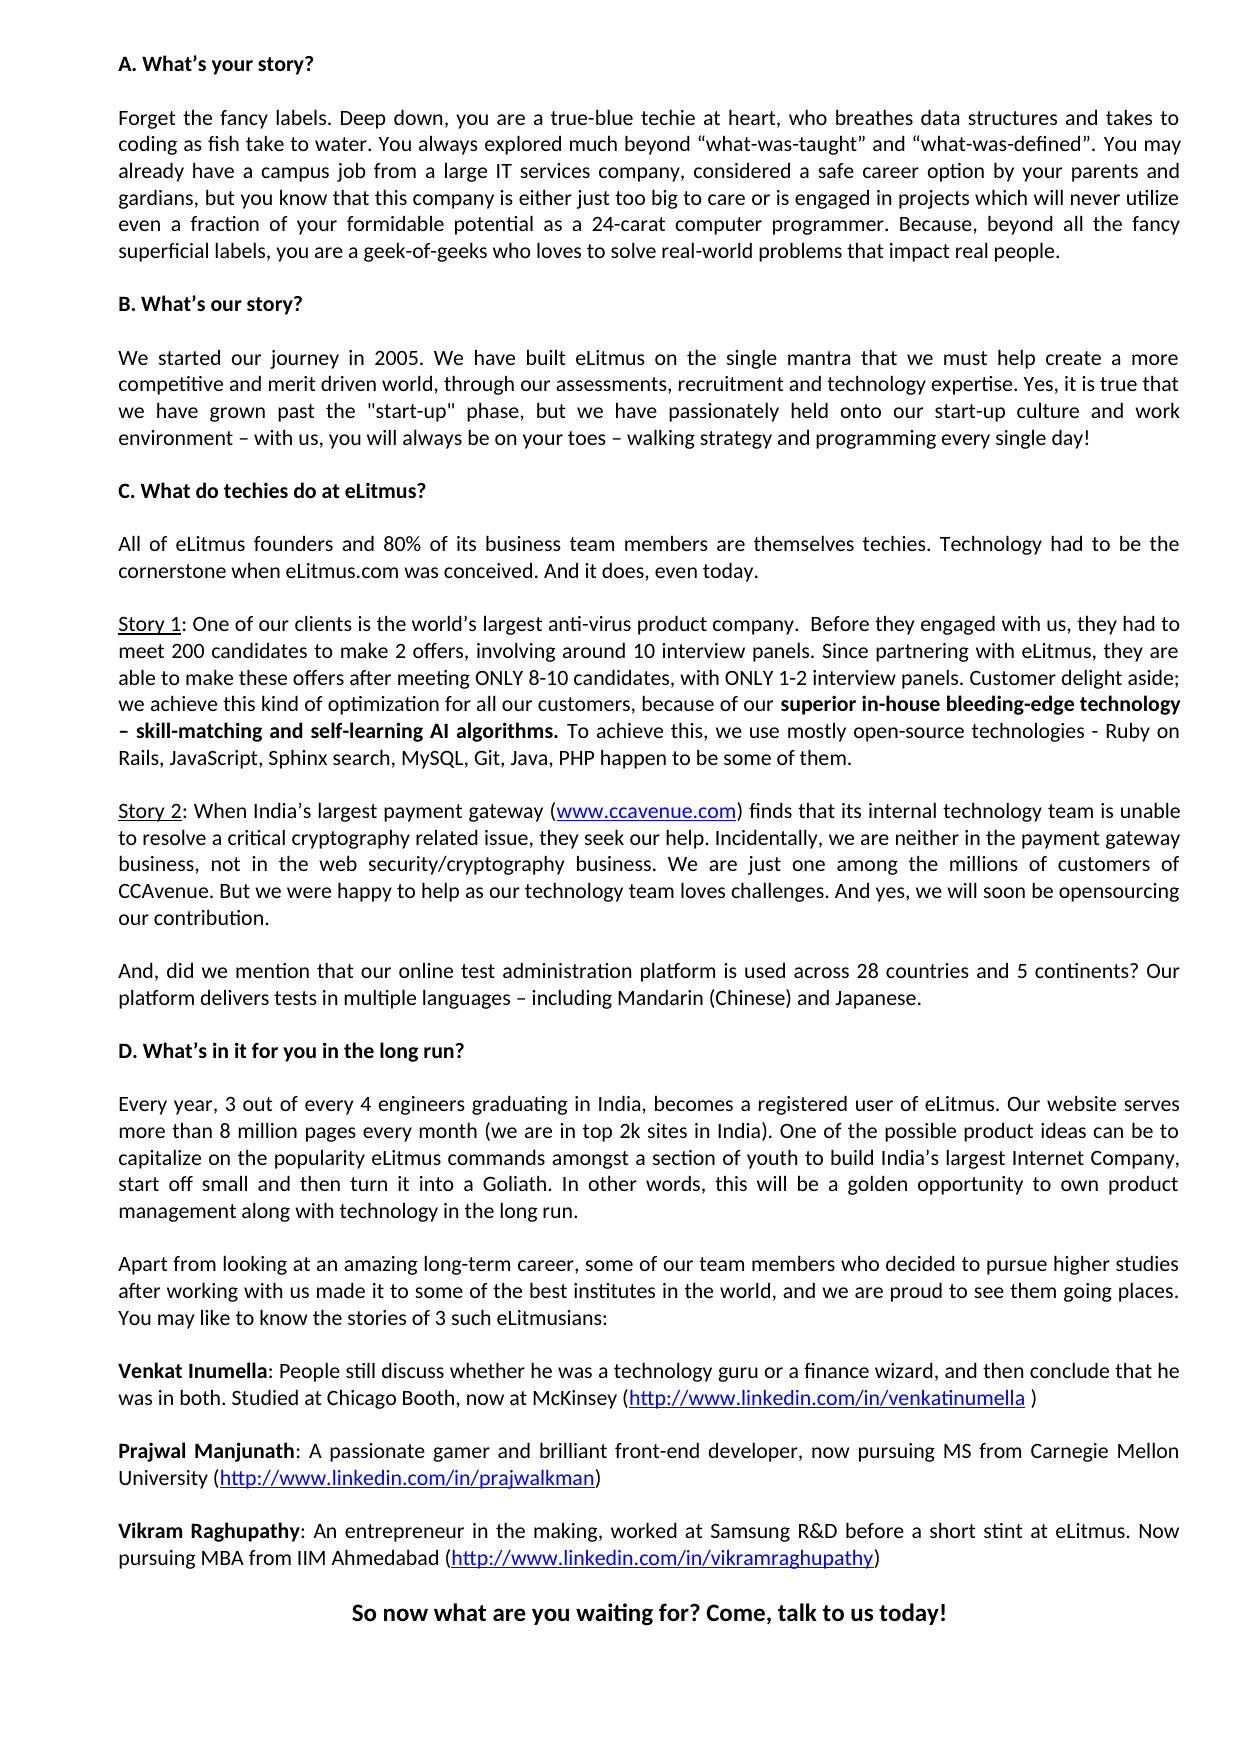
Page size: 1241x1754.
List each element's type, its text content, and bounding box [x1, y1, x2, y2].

text Vikram Raghupathy: An entrepreneur in the making, worked at Samsung R&D before a short stint at eLitmus. Now pursuing MBA from IIM Ahmedabad (http://www.linkedin.com/in/vikramraghupathy) [118, 1517, 1181, 1570]
text Apart from looking at an amazing long-term career, some of our team members who decided to pursue higher studies after working with us made it to some of the best institutes in the world, and we are proud to see them going places. You may like to know the stories of 3 such eLitmusians: [118, 1250, 1181, 1330]
text So now what are you waiting for? Come, talk to us today! [118, 1597, 1181, 1627]
text Venkat Inumella: People still discuss whether he was a technology guru or a finance wizard, and then conclude that he was in both. Studied at Chicago Booth, now at McKinsey (http://www.linkedin.com/in/venkatinumella ) [118, 1357, 1181, 1410]
text And, did we mention that our online test administration platform is used across 28 countries and 5 continents? Our platform delivers tests in multiple languages – including Mandarin (Chinese) and Japanese. [118, 957, 1181, 1010]
text Story 2: When India’s largest payment gateway (www.ccavenue.com) finds that its internal technology team is unable to resolve a critical cryptography related issue, they seek our help. Incidentally, we are neither in the payment gateway business, not in the web security/cryptography business. We are just one among the millions of customers of CCAvenue. But we were happy to help as our technology team loves challenges. And yes, we will soon be opensourcing our contribution. [118, 797, 1181, 930]
text We started our journey in 2005. We have built eLitmus on the single mantra that we must help create a more competitive and merit driven world, through our assessments, recruitment and technology expertise. Yes, it is true that we have grown past the "start-up" phase, but we have passionately held onto our start-up culture and work environment – with us, you will always be on your toes – walking strategy and programming every single day! [118, 344, 1181, 450]
text D. What’s in it for you in the long run? [118, 1037, 1181, 1064]
text Every year, 3 out of every 4 engineers graduating in India, becomes a registered user of eLitmus. Our website serves more than 8 million pages every month (we are in top 2k sites in India). One of the possible product ideas can be to capitalize on the popularity eLitmus commands amongst a section of youth to build India’s largest Internet Company, start off small and then turn it into a Goliath. In other words, this will be a golden opportunity to own product management along with technology in the long run. [118, 1090, 1181, 1224]
text Prajwal Manjunath: A passionate gamer and brilliant front-end developer, now pursuing MS from Carnegie Mellon University (http://www.linkedin.com/in/prajwalkman) [118, 1437, 1181, 1490]
text All of eLitmus founders and 80% of its business team members are themselves techies. Technology had to be the cornerstone when eLitmus.com was conceived. And it does, even today. [118, 530, 1181, 584]
text Forget the fancy labels. Deep down, you are a true-blue techie at heart, who breathes data structures and takes to coding as fish take to water. You always explored much beyond “what-was-taught” and “what-was-defined”. You may already have a campus job from a large IT services company, considered a safe career option by your parents and gardians, but you know that this company is either just too big to care or is engaged in projects which will never utilize even a fraction of your formidable potential as a 24-carat computer programmer. Because, beyond all the fancy superficial labels, you are a geek-of-geeks who loves to solve real-world problems that impact real people. [118, 104, 1181, 264]
text B. What’s our story? [118, 290, 1181, 317]
text A. What’s your story? [118, 50, 1181, 77]
text C. What do techies do at eLitmus? [118, 477, 1181, 504]
text Story 1: One of our clients is the world’s largest anti-virus product company. Before they engaged with us, they had to meet 200 candidates to make 2 offers, involving around 10 interview panels. Since partnering with eLitmus, they are able to make these offers after meeting ONLY 8-10 candidates, with ONLY 1-2 interview panels. Customer delight aside; we achieve this kind of optimization for all our customers, because of our superior in-house bleeding-edge technology – skill-matching and self-learning AI algorithms. To achieve this, we use mostly open-source technologies - Ruby on Rails, JavaScript, Sphinx search, MySQL, Git, Java, PHP happen to be some of them. [118, 610, 1181, 770]
